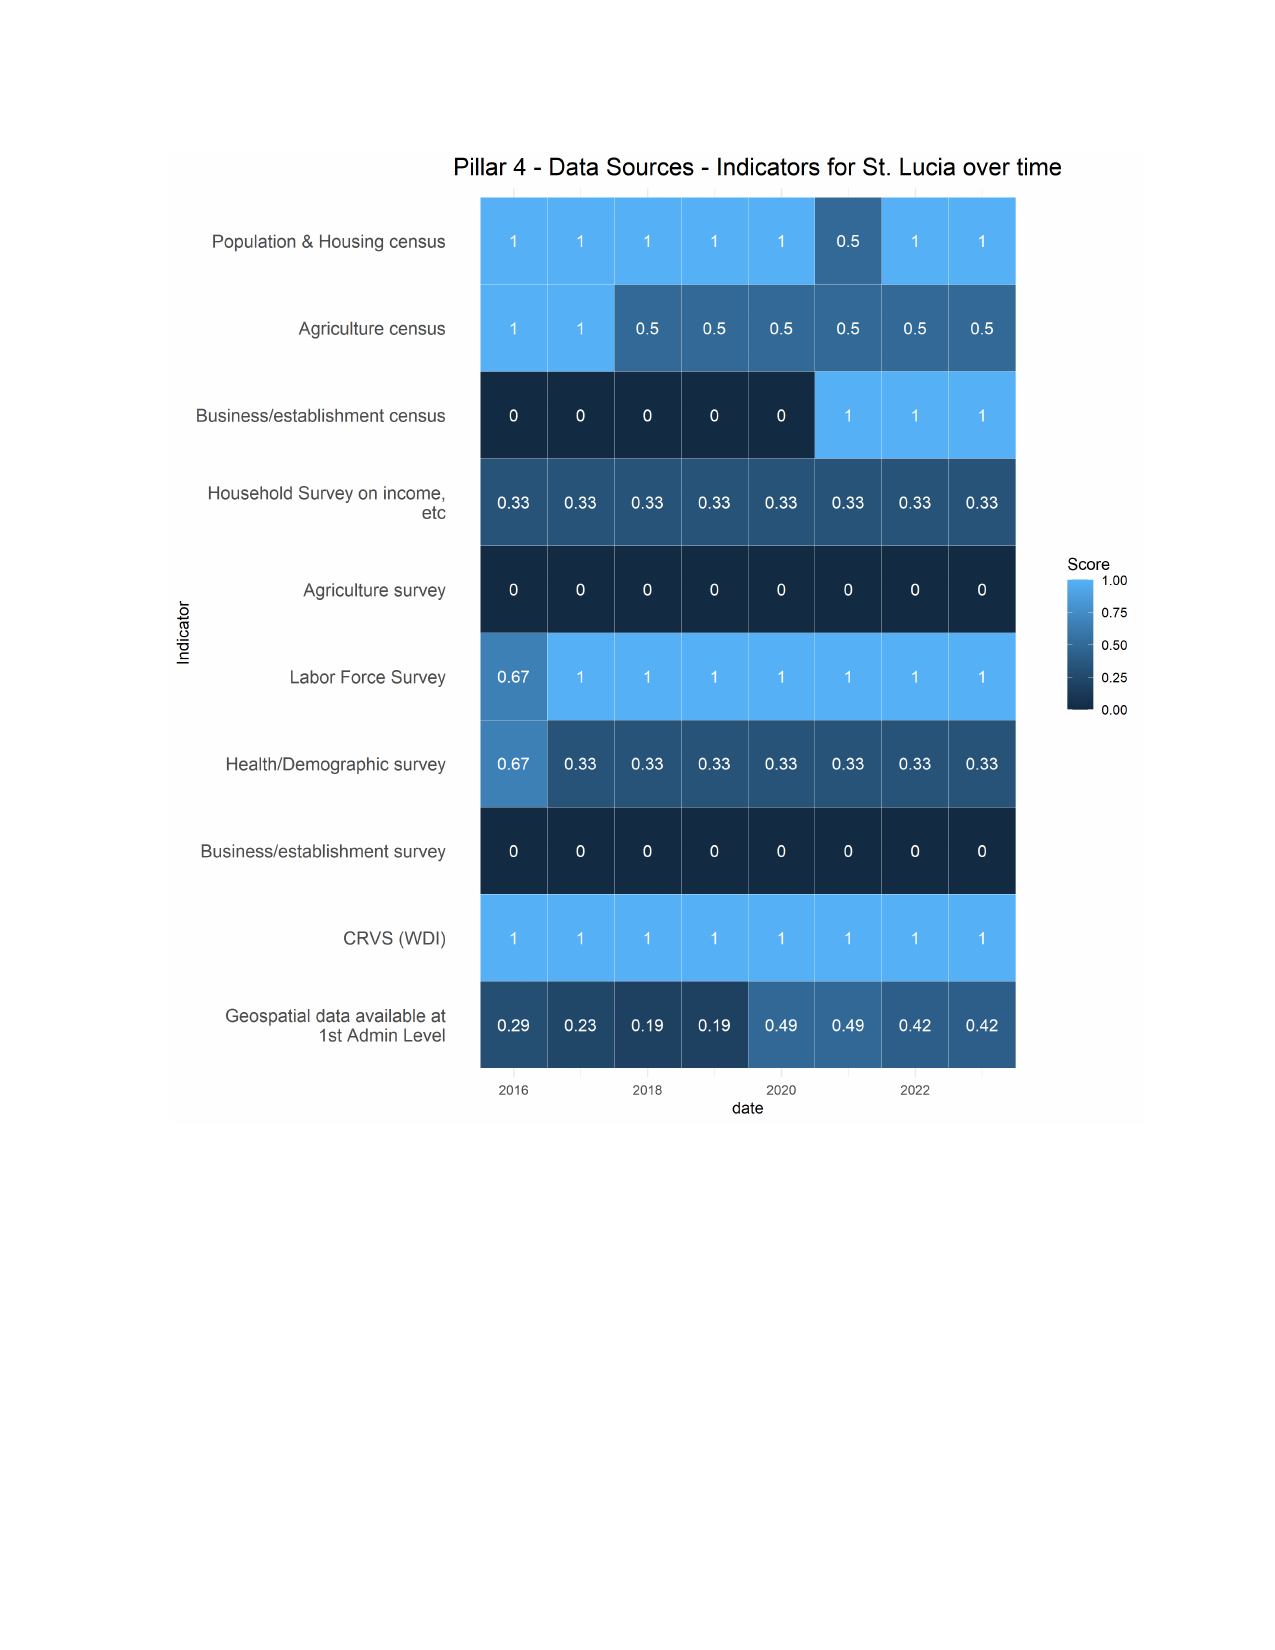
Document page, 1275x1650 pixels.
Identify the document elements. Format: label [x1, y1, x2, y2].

picture [168, 150, 1144, 1125]
